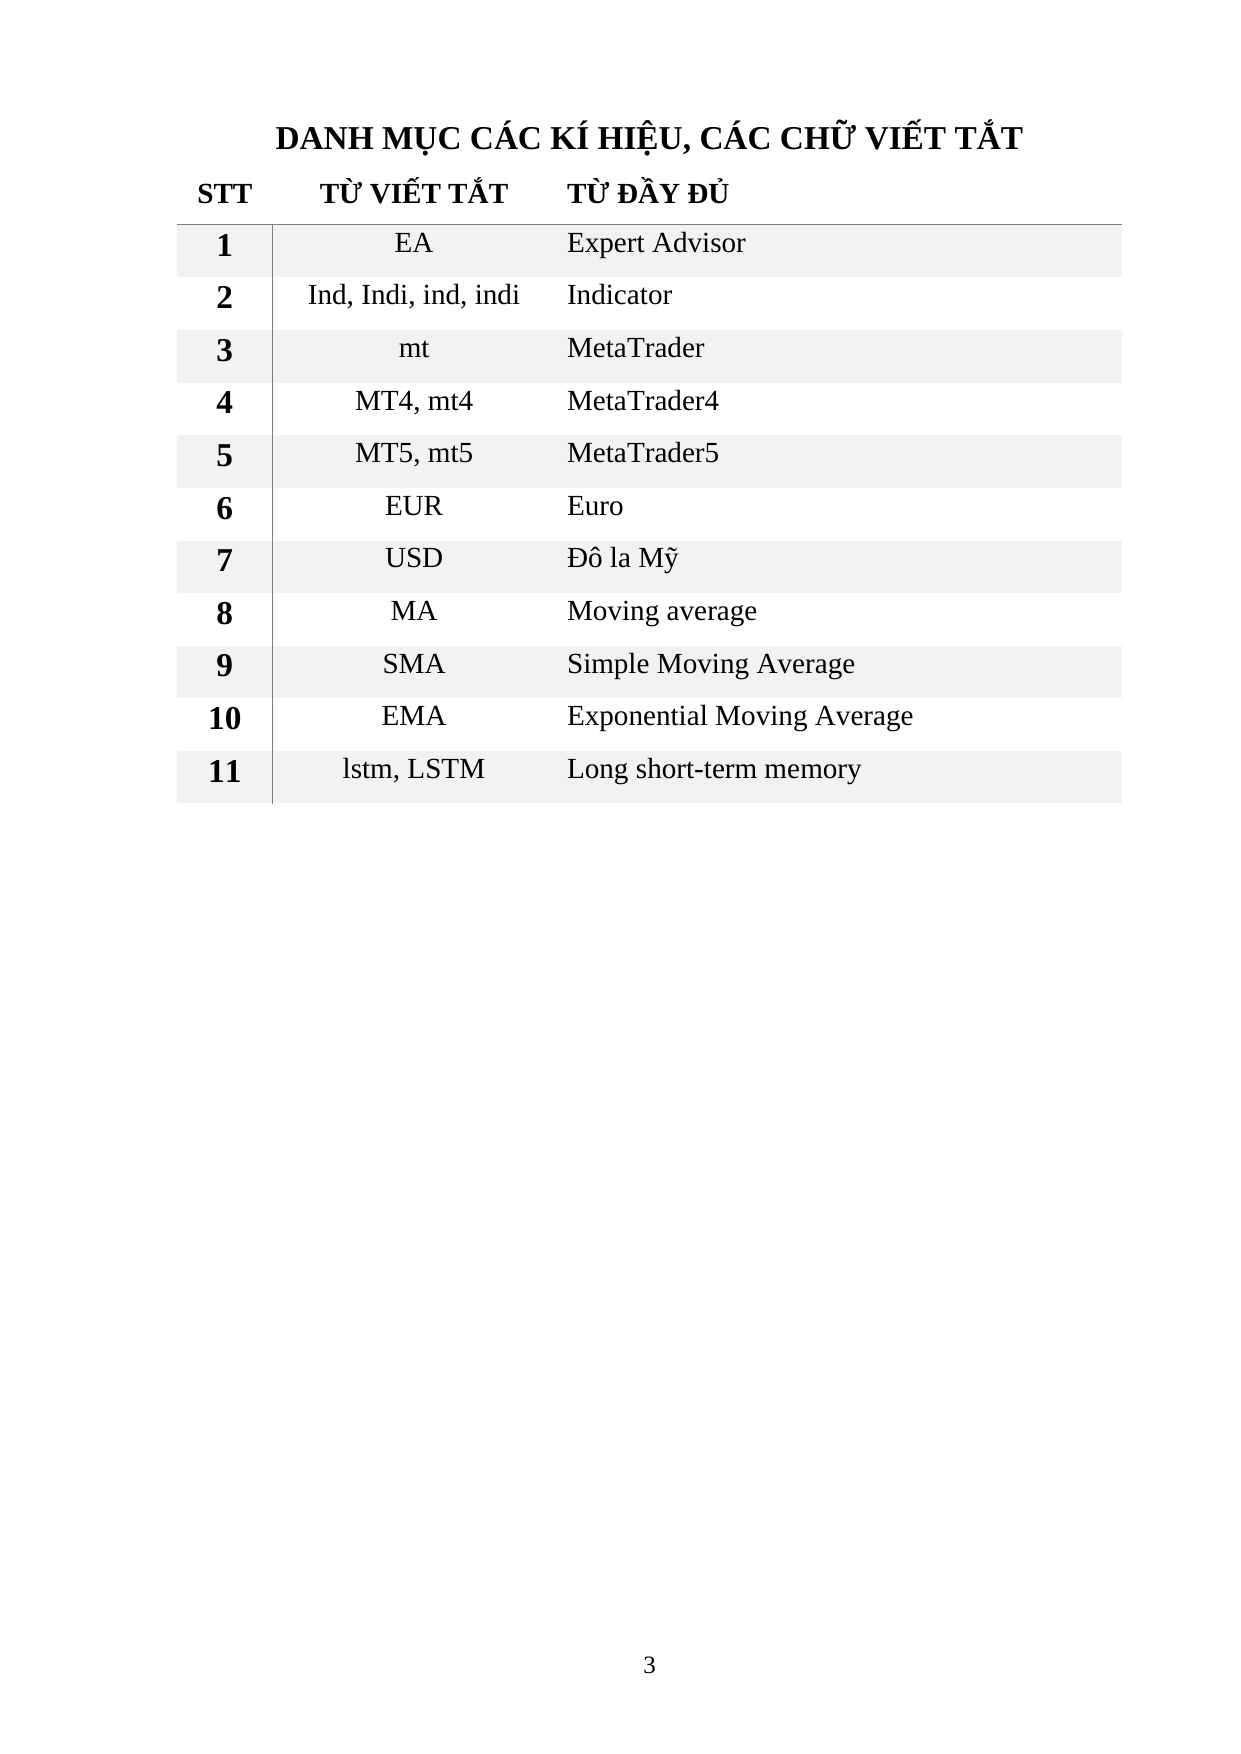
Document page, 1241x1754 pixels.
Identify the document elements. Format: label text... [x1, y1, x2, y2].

table_cell SMA [273, 646, 556, 698]
table_cell Moving average [556, 593, 1122, 646]
table_cell Simple Moving Average [556, 646, 1122, 698]
table_cell Exponential Moving Average [556, 698, 1122, 751]
table_cell 6 [177, 488, 272, 541]
table_cell MetaTrader5 [556, 435, 1122, 488]
table_cell Đô la Mỹ [556, 541, 1122, 593]
table_cell 11 [177, 751, 272, 803]
table_cell USD [273, 541, 556, 593]
table_cell Expert Advisor [556, 225, 1122, 277]
table_header TỪ ĐẦY ĐỦ [556, 176, 1122, 224]
table_cell 1 [177, 225, 272, 277]
table_cell 5 [177, 435, 272, 488]
table_cell 8 [177, 593, 272, 646]
table_cell Ind, Indi, ind, indi [273, 278, 556, 330]
table_cell 9 [177, 646, 272, 698]
table_cell 3 [177, 330, 272, 383]
table_cell EA [273, 225, 556, 277]
table_cell Euro [556, 488, 1122, 541]
table_cell 7 [177, 541, 272, 593]
table_cell Long short-term memory [556, 751, 1122, 803]
table_cell MA [273, 593, 556, 646]
table_cell Indicator [556, 278, 1122, 330]
table_cell MT5, mt5 [273, 435, 556, 488]
table_cell MT4, mt4 [273, 383, 556, 435]
table_cell lstm, LSTM [273, 751, 556, 803]
text DANH MỤC CÁC KÍ HIỆU, CÁC CHỮ VIẾT TẮT [177, 118, 1122, 157]
table_header STT [177, 176, 272, 224]
table_cell MetaTrader4 [556, 383, 1122, 435]
table_header TỪ VIẾT TẮT [272, 176, 556, 224]
table_cell 4 [177, 383, 272, 435]
table_cell EUR [273, 488, 556, 541]
table_cell 2 [177, 278, 272, 330]
table_cell mt [273, 330, 556, 383]
table_cell 10 [177, 698, 272, 751]
table_cell EMA [273, 698, 556, 751]
table_cell MetaTrader [556, 330, 1122, 383]
